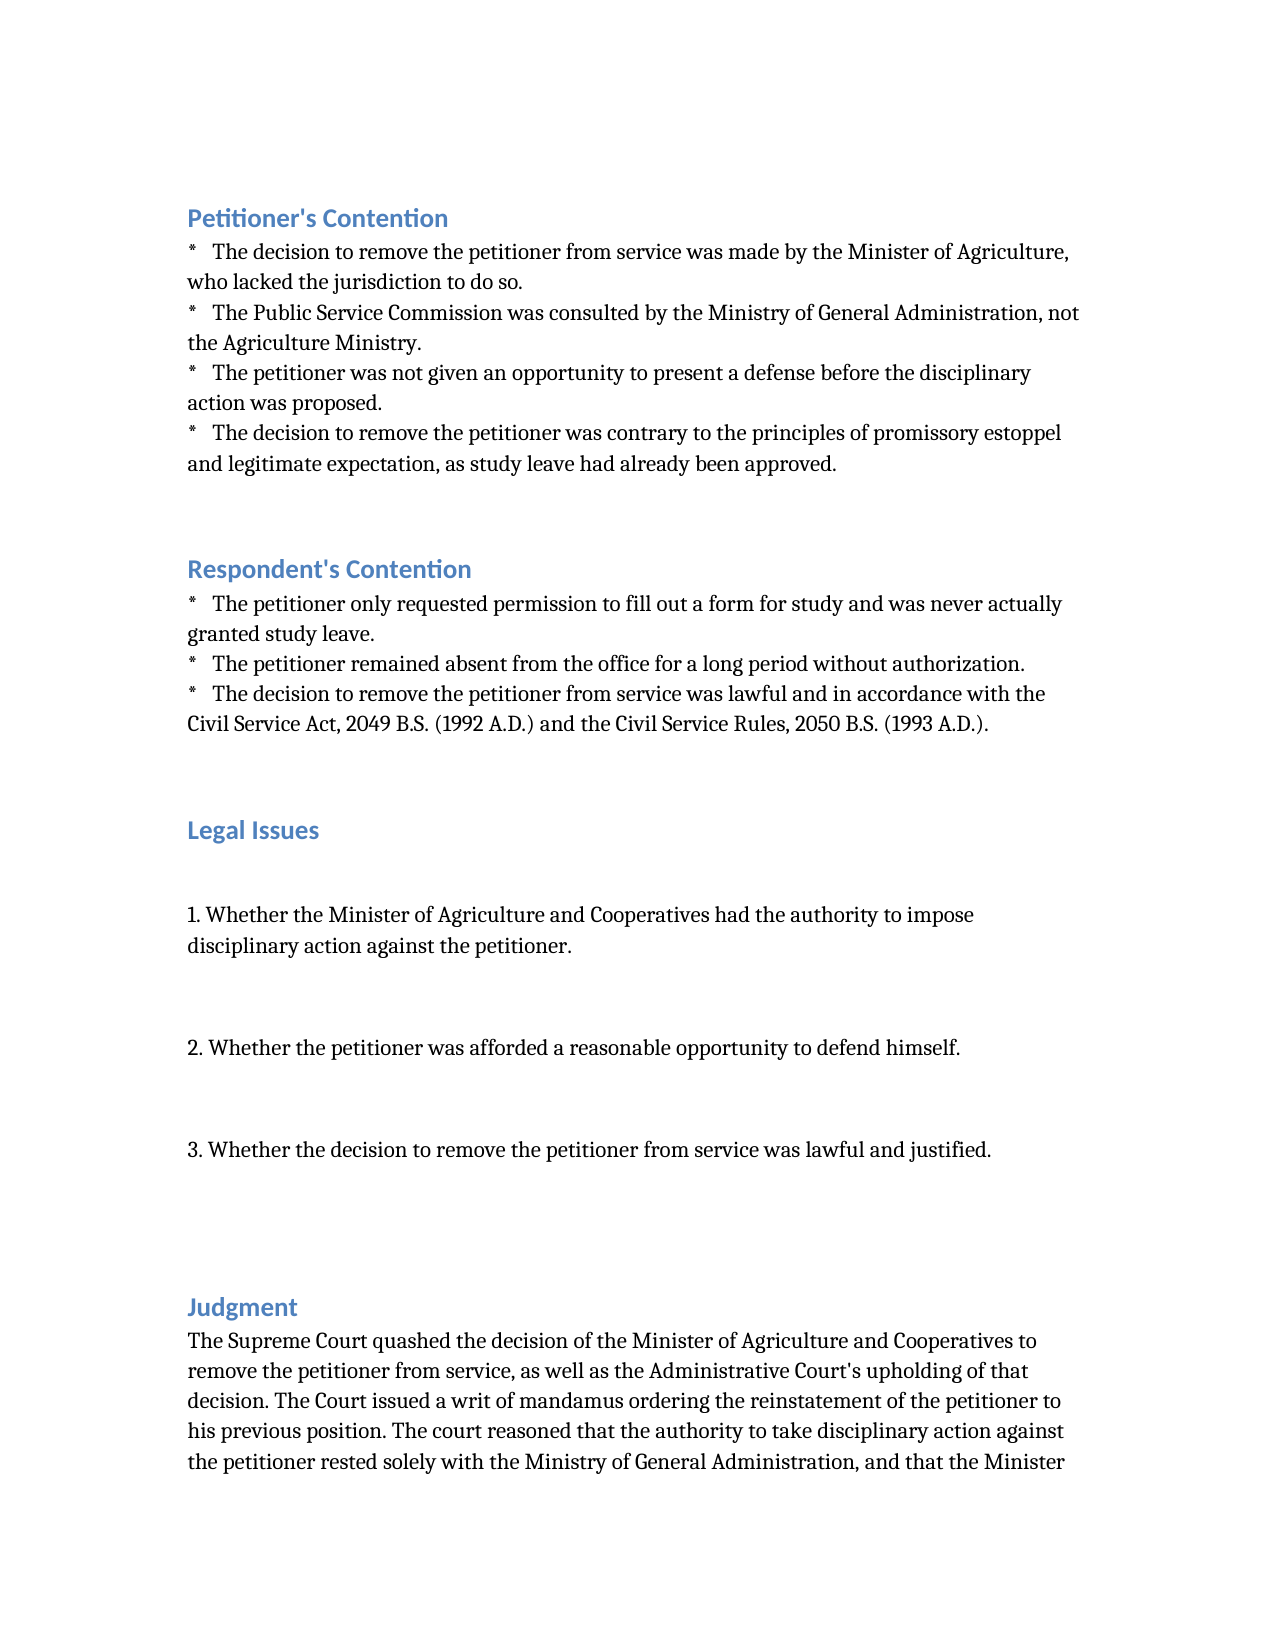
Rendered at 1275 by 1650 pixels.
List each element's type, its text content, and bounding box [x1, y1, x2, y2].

text * The petitioner only requested permission to fill out a form for study and was never actually granted study leave. * The petitioner remained absent from the office for a long period without authorization. * The decision to remove the petitioner from service was lawful and in accordance with the Civil Service Act, 2049 B.S. (1992 A.D.) and the Civil Service Rules, 2050 B.S. (1993 A.D.). [187, 590, 1087, 738]
subtitle Legal Issues [187, 813, 1087, 846]
text 2. Whether the petitioner was afforded a reasonable opportunity to defend himself. [187, 1034, 1087, 1061]
subtitle Respondent's Contention [187, 552, 1087, 586]
subtitle Petitioner's Contention [187, 201, 1087, 234]
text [187, 1328, 1087, 1475]
subtitle Judgment [187, 1290, 1087, 1323]
text 1. Whether the Minister of Agriculture and Cooperatives had the authority to impose disciplinary action against the petitioner. [187, 902, 1087, 959]
text 3. Whether the decision to remove the petitioner from service was lawful and justified. [187, 1137, 1087, 1163]
text * The decision to remove the petitioner from service was made by the Minister of Agriculture, who lacked the jurisdiction to do so. * The Public Service Commission was consulted by the Ministry of General Administration, not the Agriculture Ministry. * The petitioner was not given an opportunity to present a defense before the disciplinary action was proposed. * The decision to remove the petitioner was contrary to the principles of promissory estoppel and legitimate expectation, as study leave had already been approved. [187, 239, 1087, 477]
